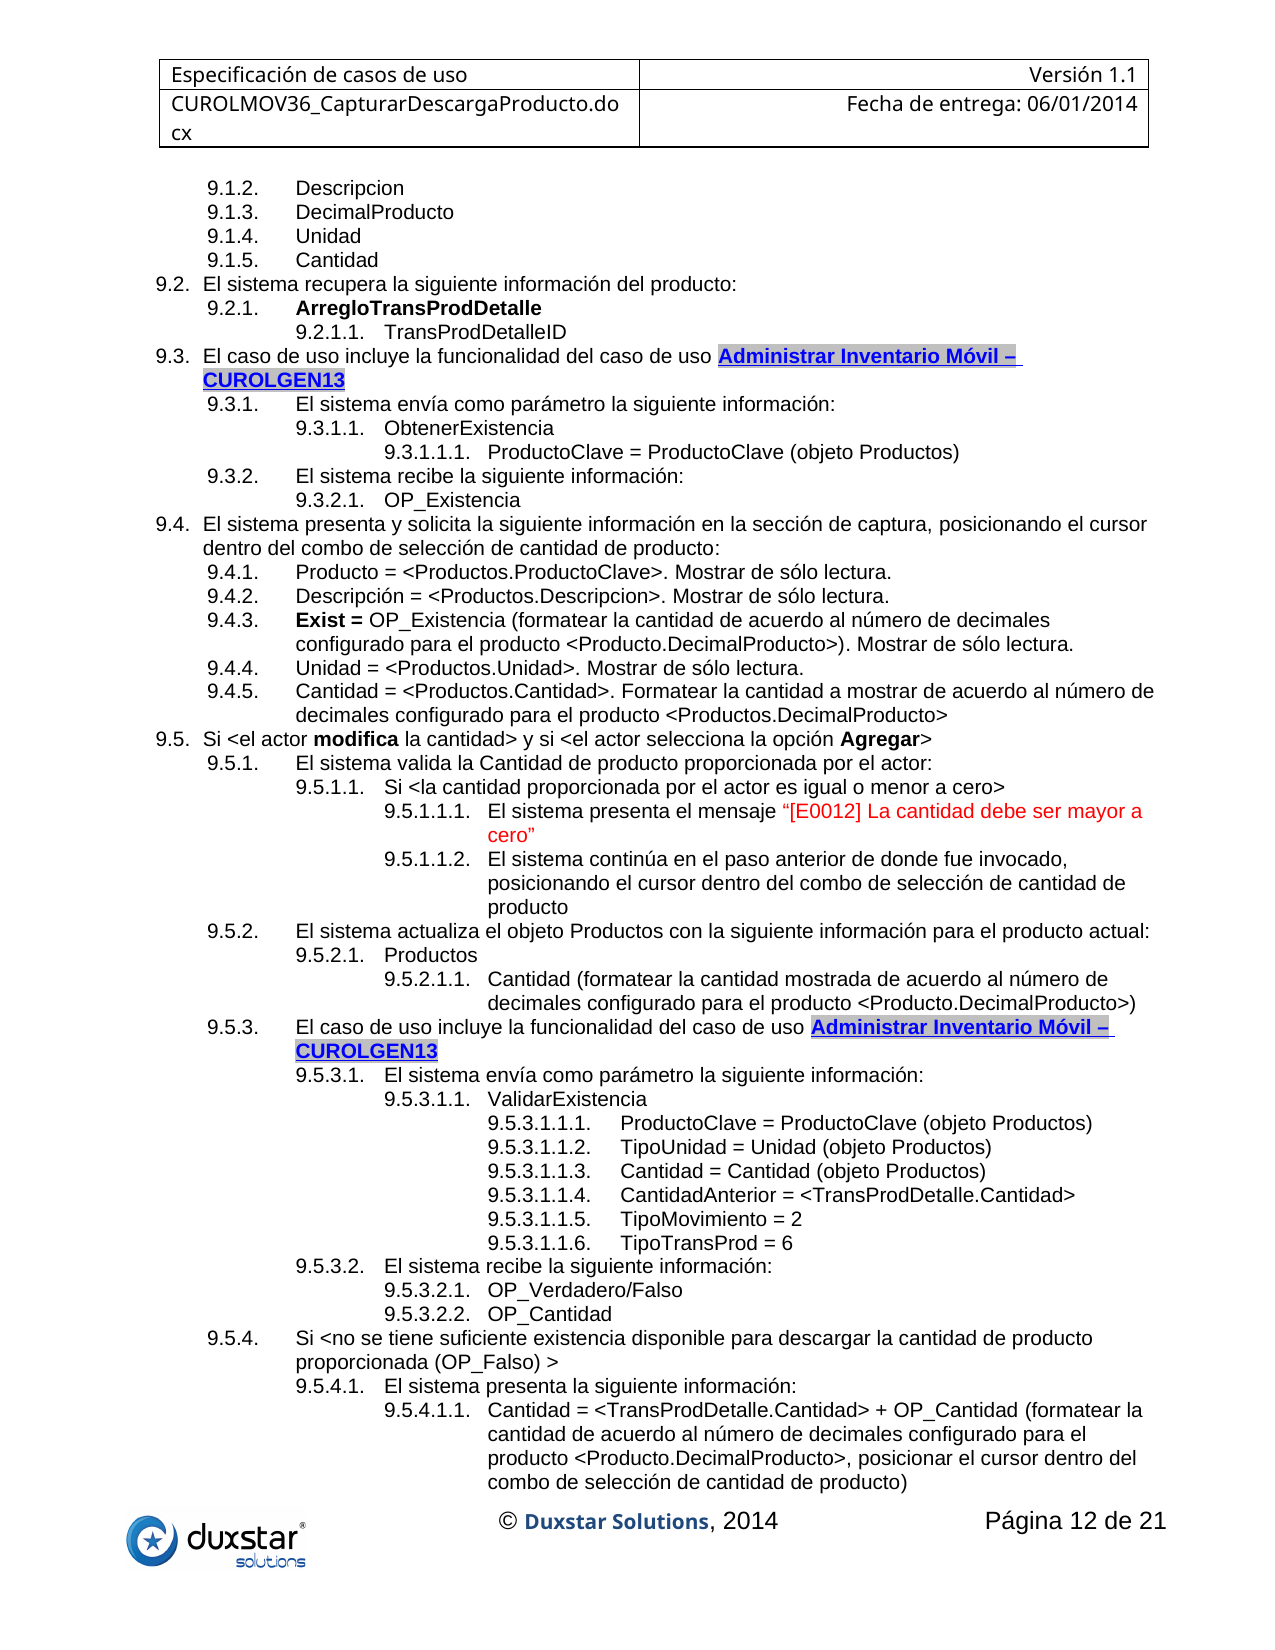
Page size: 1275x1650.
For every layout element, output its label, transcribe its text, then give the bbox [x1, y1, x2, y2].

list El sistema recibe la siguiente información: [295, 1254, 1157, 1278]
list Exist = OP_Existencia (formatear la cantidad de acuerdo al número de decimales configurado para el producto <Producto.DecimalProducto>). Mostrar de sólo lectura. [207, 607, 1157, 655]
list El sistema presenta el mensaje “[E0012] La cantidad debe ser mayor a cero” [384, 799, 1157, 847]
list OP_Cantidad [384, 1302, 1157, 1326]
list OP_Existencia [295, 488, 1157, 512]
list Descripción = <Productos.Descripcion>. Mostrar de sólo lectura. [207, 583, 1157, 607]
list Cantidad = <TransProdDetalle.Cantidad> + OP_Cantidad (formatear la cantidad de acuerdo al número de decimales configurado para el producto <Producto.DecimalProducto>, posicionar el cursor dentro del combo de selección de cantidad de producto) [384, 1398, 1157, 1494]
list El sistema envía como parámetro la siguiente información: [295, 1063, 1157, 1087]
list Si <la cantidad proporcionada por el actor es igual o menor a cero> [295, 775, 1157, 799]
list TipoTransProd = 6 [487, 1230, 1157, 1254]
list Unidad [207, 224, 1157, 248]
list TipoUnidad = Unidad (objeto Productos) [487, 1134, 1157, 1158]
list Productos [295, 943, 1157, 967]
list Cantidad (formatear la cantidad mostrada de acuerdo al número de decimales configurado para el producto <Producto.DecimalProducto>) [384, 967, 1157, 1015]
list Cantidad [207, 248, 1157, 272]
list El sistema envía como parámetro la siguiente información: [207, 392, 1157, 416]
list El caso de uso incluye la funcionalidad del caso de uso Administrar Inventario Móvil – CUROLGEN13 [207, 1015, 1157, 1063]
list Descripcion [207, 176, 1157, 200]
list Unidad = <Productos.Unidad>. Mostrar de sólo lectura. [207, 655, 1157, 679]
list El sistema continúa en el paso anterior de donde fue invocado, posicionando el cursor dentro del combo de selección de cantidad de producto [384, 847, 1157, 919]
list El sistema recibe la siguiente información: [207, 464, 1157, 488]
list DecimalProducto [207, 200, 1157, 224]
list Producto = <Productos.ProductoClave>. Mostrar de sólo lectura. [207, 559, 1157, 583]
list Si <no se tiene suficiente existencia disponible para descargar la cantidad de producto proporcionada (OP_Falso) > [207, 1326, 1157, 1374]
picture [126, 1506, 306, 1571]
list El caso de uso incluye la funcionalidad del caso de uso Administrar Inventario Móvil – CUROLGEN13 [155, 344, 1157, 392]
list El sistema presenta la siguiente información: [295, 1374, 1157, 1398]
list ProductoClave = ProductoClave (objeto Productos) [384, 440, 1157, 464]
list ValidarExistencia [384, 1087, 1157, 1111]
list ObtenerExistencia [295, 416, 1157, 440]
list Cantidad = Cantidad (objeto Productos) [487, 1158, 1157, 1182]
list Si <el actor modifica la cantidad> y si <el actor selecciona la opción Agregar> [155, 727, 1157, 751]
list El sistema valida la Cantidad de producto proporcionada por el actor: [207, 751, 1157, 775]
list OP_Verdadero/Falso [384, 1278, 1157, 1302]
list ProductoClave = ProductoClave (objeto Productos) [487, 1111, 1157, 1134]
list Cantidad = <Productos.Cantidad>. Formatear la cantidad a mostrar de acuerdo al número de decimales configurado para el producto <Productos.DecimalProducto> [207, 679, 1157, 727]
list TransProdDetalleID [295, 320, 1157, 344]
list ArregloTransProdDetalle [207, 296, 1157, 320]
list El sistema recupera la siguiente información del producto: [155, 272, 1157, 296]
list TipoMovimiento = 2 [487, 1206, 1157, 1230]
list El sistema actualiza el objeto Productos con la siguiente información para el producto actual: [207, 919, 1157, 943]
list El sistema presenta y solicita la siguiente información en la sección de captura, posicionando el cursor dentro del combo de selección de cantidad de producto: [155, 512, 1157, 559]
list CantidadAnterior = <TransProdDetalle.Cantidad> [487, 1182, 1157, 1206]
